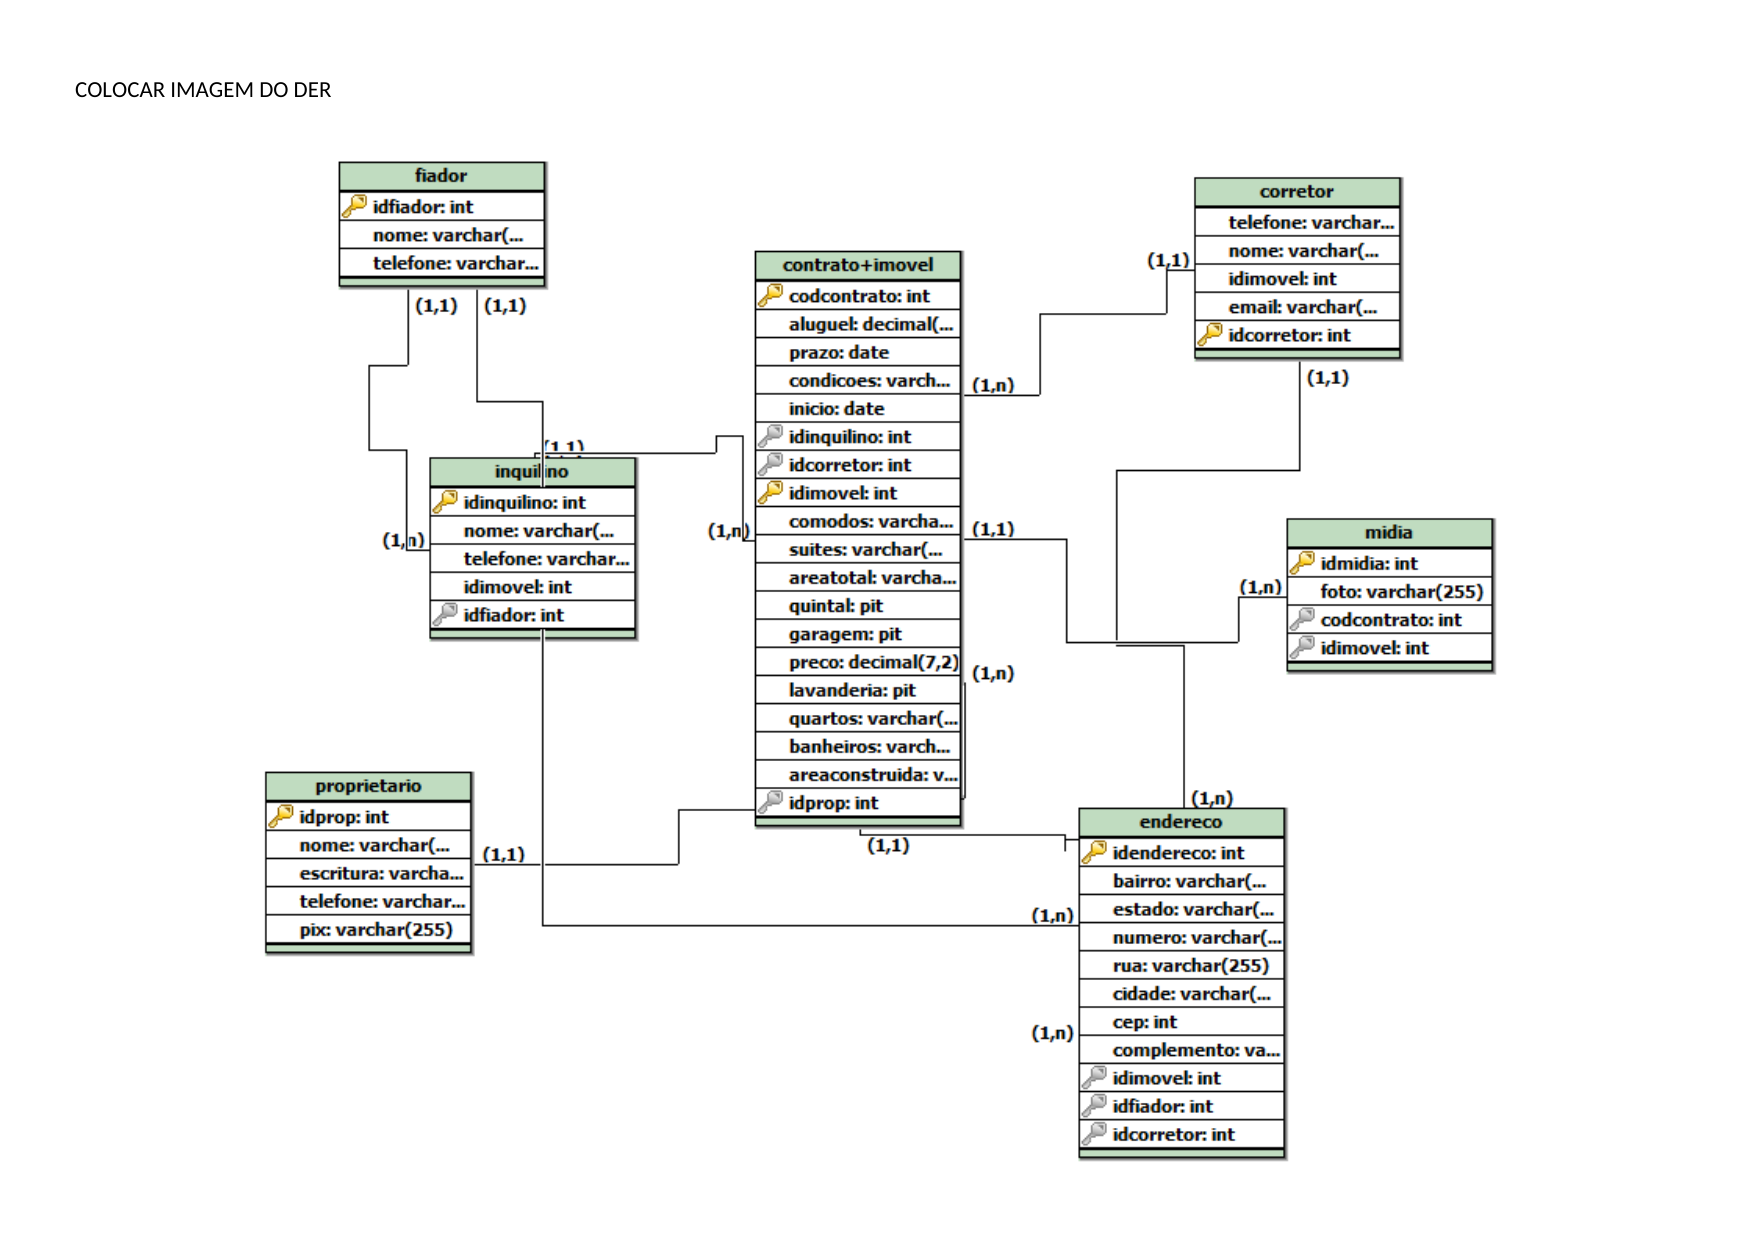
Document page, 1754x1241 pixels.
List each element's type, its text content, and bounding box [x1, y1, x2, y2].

picture [231, 129, 1512, 1188]
text COLOCAR IMAGEM DO DER [75, 75, 1679, 103]
